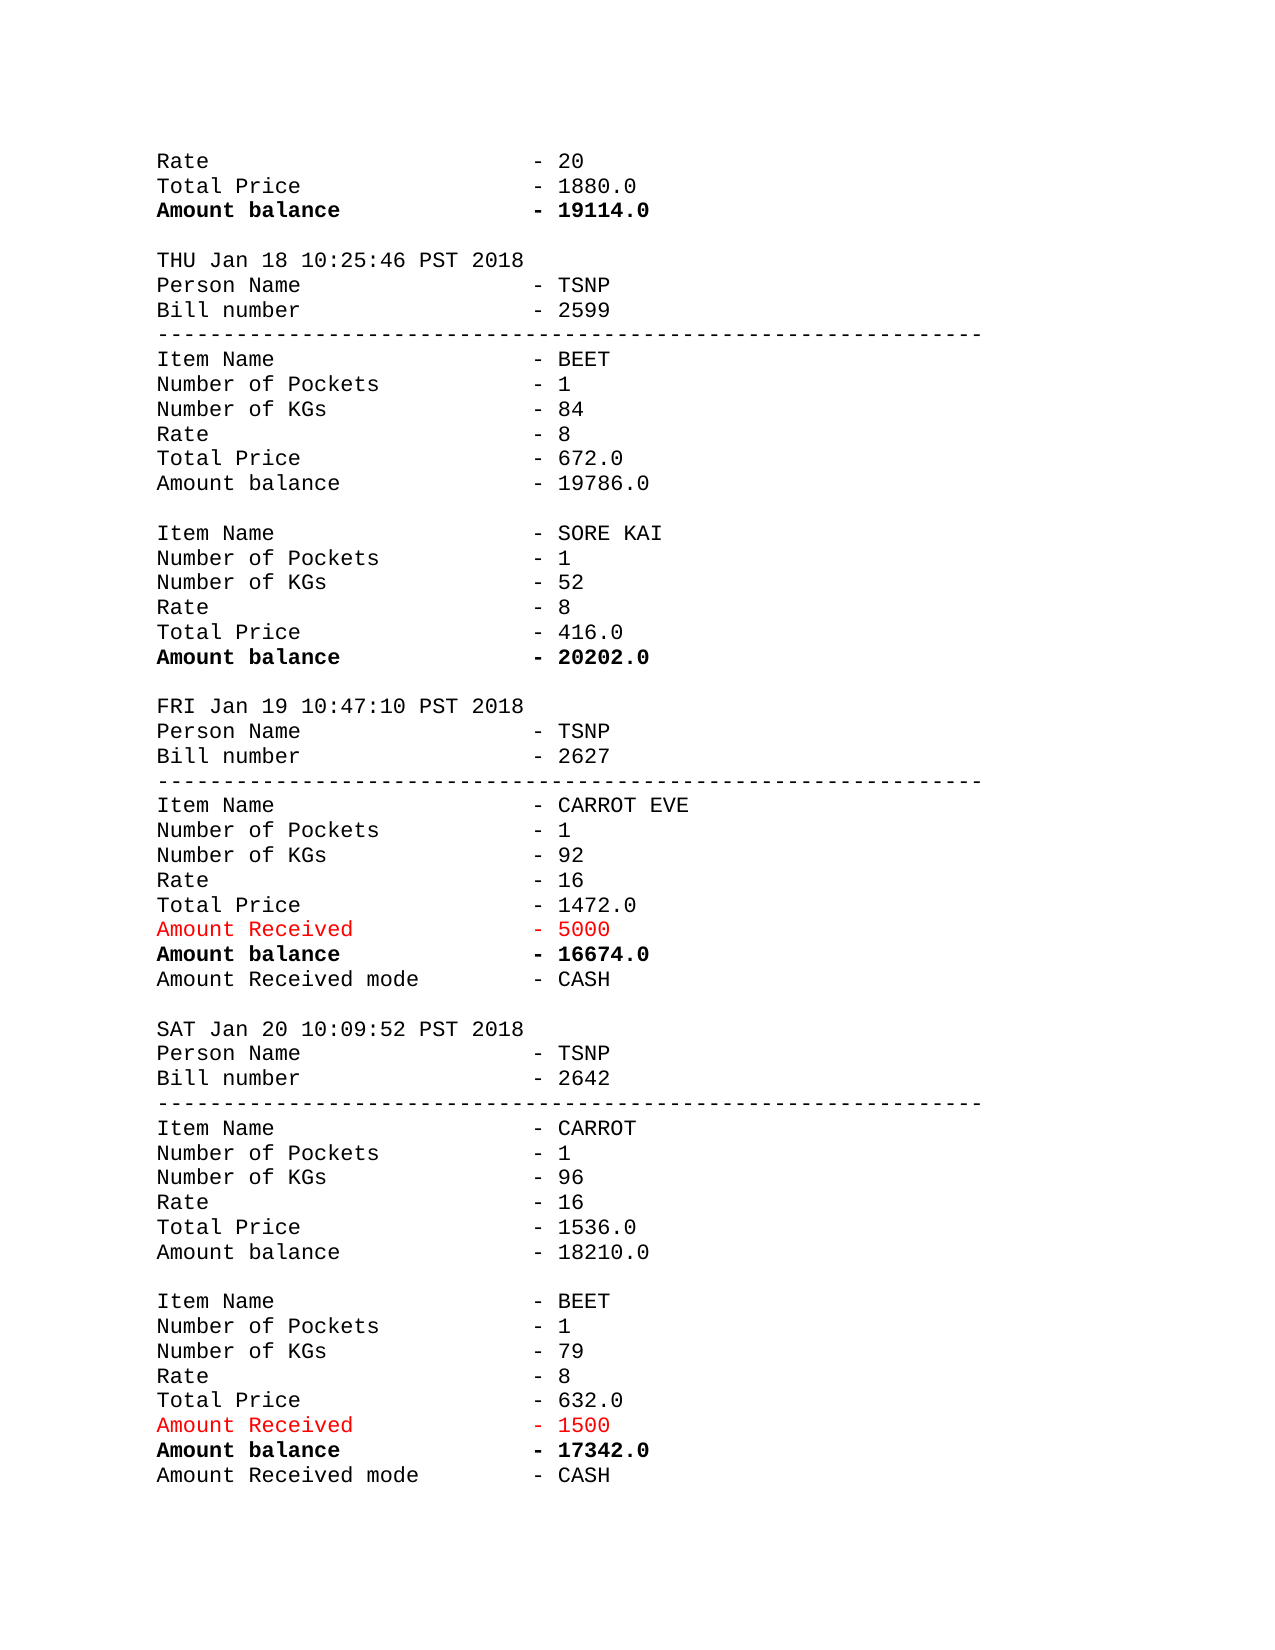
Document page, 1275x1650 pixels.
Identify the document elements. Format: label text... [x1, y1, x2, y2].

text Rate - 8 [156, 423, 1118, 447]
text Amount Received - 1500 [156, 1414, 1118, 1439]
text Amount balance - 17342.0 [156, 1439, 1118, 1464]
text Rate - 8 [156, 1365, 1118, 1389]
text Bill number - 2599 [156, 299, 1118, 323]
text Total Price - 672.0 [156, 447, 1118, 472]
text Item Name - CARROT EVE [156, 794, 1118, 819]
text Rate - 16 [156, 869, 1118, 894]
text Amount balance - 19114.0 [156, 199, 1118, 224]
text --------------------------------------------------------------- [156, 770, 1118, 794]
text Amount balance - 19786.0 [156, 472, 1118, 497]
text Amount Received - 5000 [156, 918, 1118, 943]
text Item Name - BEET [156, 1290, 1118, 1315]
text Number of KGs - 92 [156, 844, 1118, 869]
text Number of Pockets - 1 [156, 819, 1118, 844]
text Number of Pockets - 1 [156, 1142, 1118, 1166]
text --------------------------------------------------------------- [156, 1092, 1118, 1117]
text Number of Pockets - 1 [156, 1315, 1118, 1340]
text Total Price - 1536.0 [156, 1216, 1118, 1241]
text Person Name - TSNP [156, 720, 1118, 745]
text Item Name - BEET [156, 348, 1118, 373]
text Total Price - 1472.0 [156, 894, 1118, 918]
text Amount balance - 16674.0 [156, 943, 1118, 968]
text Total Price - 1880.0 [156, 175, 1118, 199]
text Number of KGs - 84 [156, 398, 1118, 423]
text Bill number - 2642 [156, 1067, 1118, 1092]
text Number of KGs - 52 [156, 571, 1118, 596]
text Person Name - TSNP [156, 1042, 1118, 1067]
text FRI Jan 19 10:47:10 PST 2018 [156, 695, 1118, 720]
text Total Price - 632.0 [156, 1389, 1118, 1414]
text Item Name - CARROT [156, 1117, 1118, 1142]
text Amount balance - 20202.0 [156, 646, 1118, 671]
text Number of KGs - 96 [156, 1166, 1118, 1191]
text Amount balance - 18210.0 [156, 1241, 1118, 1266]
text Item Name - SORE KAI [156, 522, 1118, 547]
text SAT Jan 20 10:09:52 PST 2018 [156, 1018, 1118, 1042]
text Rate - 16 [156, 1191, 1118, 1216]
text --------------------------------------------------------------- [156, 323, 1118, 348]
text Number of Pockets - 1 [156, 373, 1118, 398]
text Number of Pockets - 1 [156, 547, 1118, 571]
text Rate - 20 [156, 150, 1118, 175]
text Rate - 8 [156, 596, 1118, 621]
text Bill number - 2627 [156, 745, 1118, 770]
text Person Name - TSNP [156, 274, 1118, 299]
text THU Jan 18 10:25:46 PST 2018 [156, 249, 1118, 274]
text Amount Received mode - CASH [156, 1464, 1118, 1489]
text Number of KGs - 79 [156, 1340, 1118, 1365]
text Amount Received mode - CASH [156, 968, 1118, 993]
text Total Price - 416.0 [156, 621, 1118, 646]
